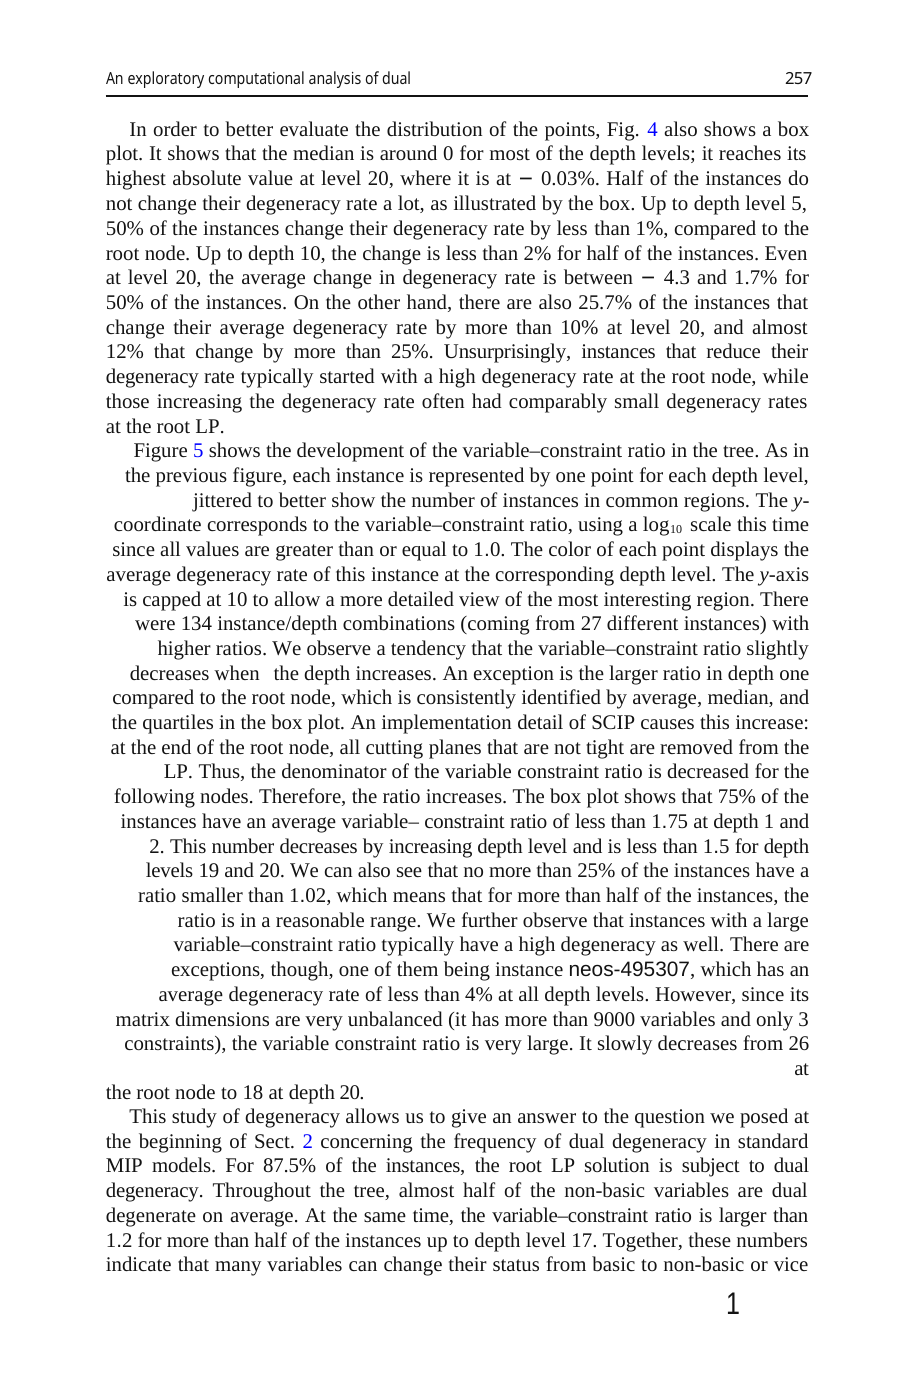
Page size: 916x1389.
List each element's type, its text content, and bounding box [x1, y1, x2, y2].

text Figure 5 shows the development of the variable–constraint ratio in the tree. As in the previous figure, each instance is represented by one point for each depth level, jittered to better show the number of instances in common regions. The y-coordinate corresponds to the variable–constraint ratio, using a log10 scale this time since all values are greater than or equal to 1.0. The color of each point displays the average degeneracy rate of this instance at the corresponding depth level. The y-axis is capped at 10 to allow a more detailed view of the most interesting region. There were 134 instance/depth combinations (coming from 27 different instances) with higher ratios. We observe a tendency that the variable–constraint ratio slightly decreases when the depth increases. An exception is the larger ratio in depth one compared to the root node, which is consistently identified by average, median, and the quartiles in the box plot. An implementation detail of SCIP causes this increase: at the end of the root node, all cutting planes that are not tight are removed from the LP. Thus, the denominator of the variable constraint ratio is decreased for the following nodes. Therefore, the ratio increases. The box plot shows that 75% of the instances have an average variable– constraint ratio of less than 1.75 at depth 1 and 2. This number decreases by increasing depth level and is less than 1.5 for depth levels 19 and 20. We can also see that no more than 25% of the instances have a ratio smaller than 1.02, which means that for more than half of the instances, the ratio is in a reasonable range. We further observe that instances with a large variable–constraint ratio typically have a high degeneracy as well. There are exceptions, though, one of them being instance neos-495307, which has an average degeneracy rate of less than 4% at all depth levels. However, since its matrix dimensions are very unbalanced (it has more than 9000 variables and only 3 constraints), the variable constraint ratio is very large. It slowly decreases from 26 at [106, 438, 809, 1080]
text In order to better evaluate the distribution of the points, Fig. 4 also shows a box plot. It shows that the median is around 0 for most of the depth levels; it reaches its highest absolute value at level 20, where it is at − 0.03%. Half of the instances do not change their degeneracy rate a lot, as illustrated by the box. Up to depth level 5, 50% of the instances change their degeneracy rate by less than 1%, compared to the root node. Up to depth 10, the change is less than 2% for half of the instances. Even at level 20, the average change in degeneracy rate is between − 4.3 and 1.7% for 50% of the instances. On the other hand, there are also 25.7% of the instances that change their average degeneracy rate by more than 10% at level 20, and almost 12% that change by more than 25%. Unsurprisingly, instances that reduce their degeneracy rate typically started with a high degeneracy rate at the root node, while those increasing the degeneracy rate often had comparably small degeneracy rates at the root LP. [106, 117, 809, 438]
text the root node to 18 at depth 20. [106, 1081, 820, 1104]
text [106, 1104, 809, 1276]
